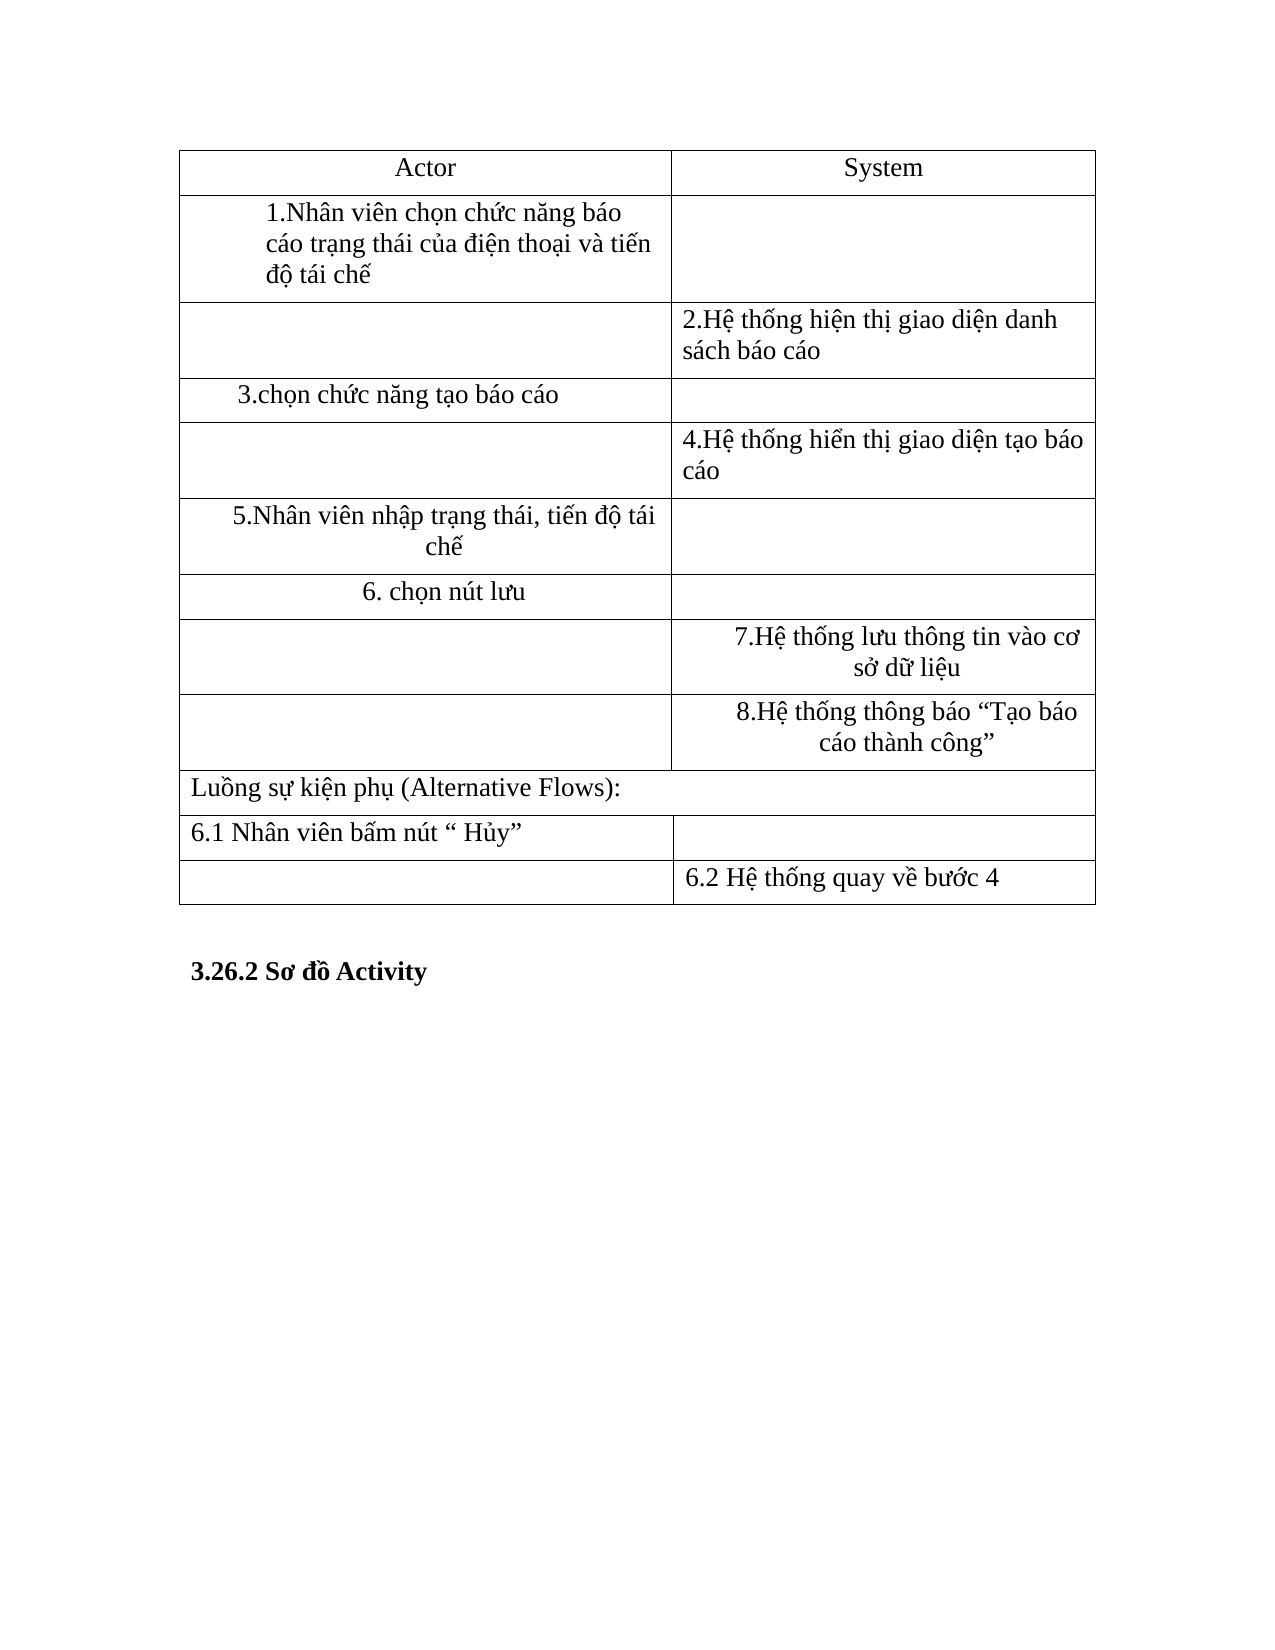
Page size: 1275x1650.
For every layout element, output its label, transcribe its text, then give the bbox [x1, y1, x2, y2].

table_cell 6.1 Nhân viên bấm nút “ Hủy” [180, 816, 673, 859]
table_cell [180, 695, 671, 770]
text 3.26.2 Sơ đồ Activity [150, 956, 1125, 987]
table_cell Actor [180, 151, 671, 195]
table_cell 4.Hệ thống hiển thị giao diện tạo báo cáo [672, 423, 1095, 498]
table_cell [674, 816, 1095, 859]
table_cell 5.Nhân viên nhập trạng thái, tiến độ tái chế [180, 499, 671, 574]
table_cell 6. chọn nút lưu [180, 575, 671, 618]
table_cell System [672, 151, 1095, 195]
table_cell [672, 575, 1095, 618]
table_cell [672, 196, 1095, 302]
table_cell [672, 499, 1095, 574]
table_cell [672, 379, 1095, 422]
table_cell [180, 861, 673, 904]
table_cell 6.2 Hệ thống quay về bước 4 [674, 861, 1095, 904]
table_cell 7.Hệ thống lưu thông tin vào cơ sở dữ liệu [672, 620, 1095, 694]
table_cell 3.chọn chức năng tạo báo cáo [180, 379, 671, 422]
table_cell [180, 303, 671, 377]
table_cell Luồng sự kiện phụ (Alternative Flows): [180, 771, 1095, 815]
table_cell [180, 423, 671, 498]
table_cell [180, 620, 671, 694]
table_cell 8.Hệ thống thông báo “Tạo báo cáo thành công” [672, 695, 1095, 770]
table_cell 1.Nhân viên chọn chức năng báo cáo trạng thái của điện thoại và tiến độ tái chế [180, 196, 671, 302]
table_cell 2.Hệ thống hiện thị giao diện danh sách báo cáo [672, 303, 1095, 377]
